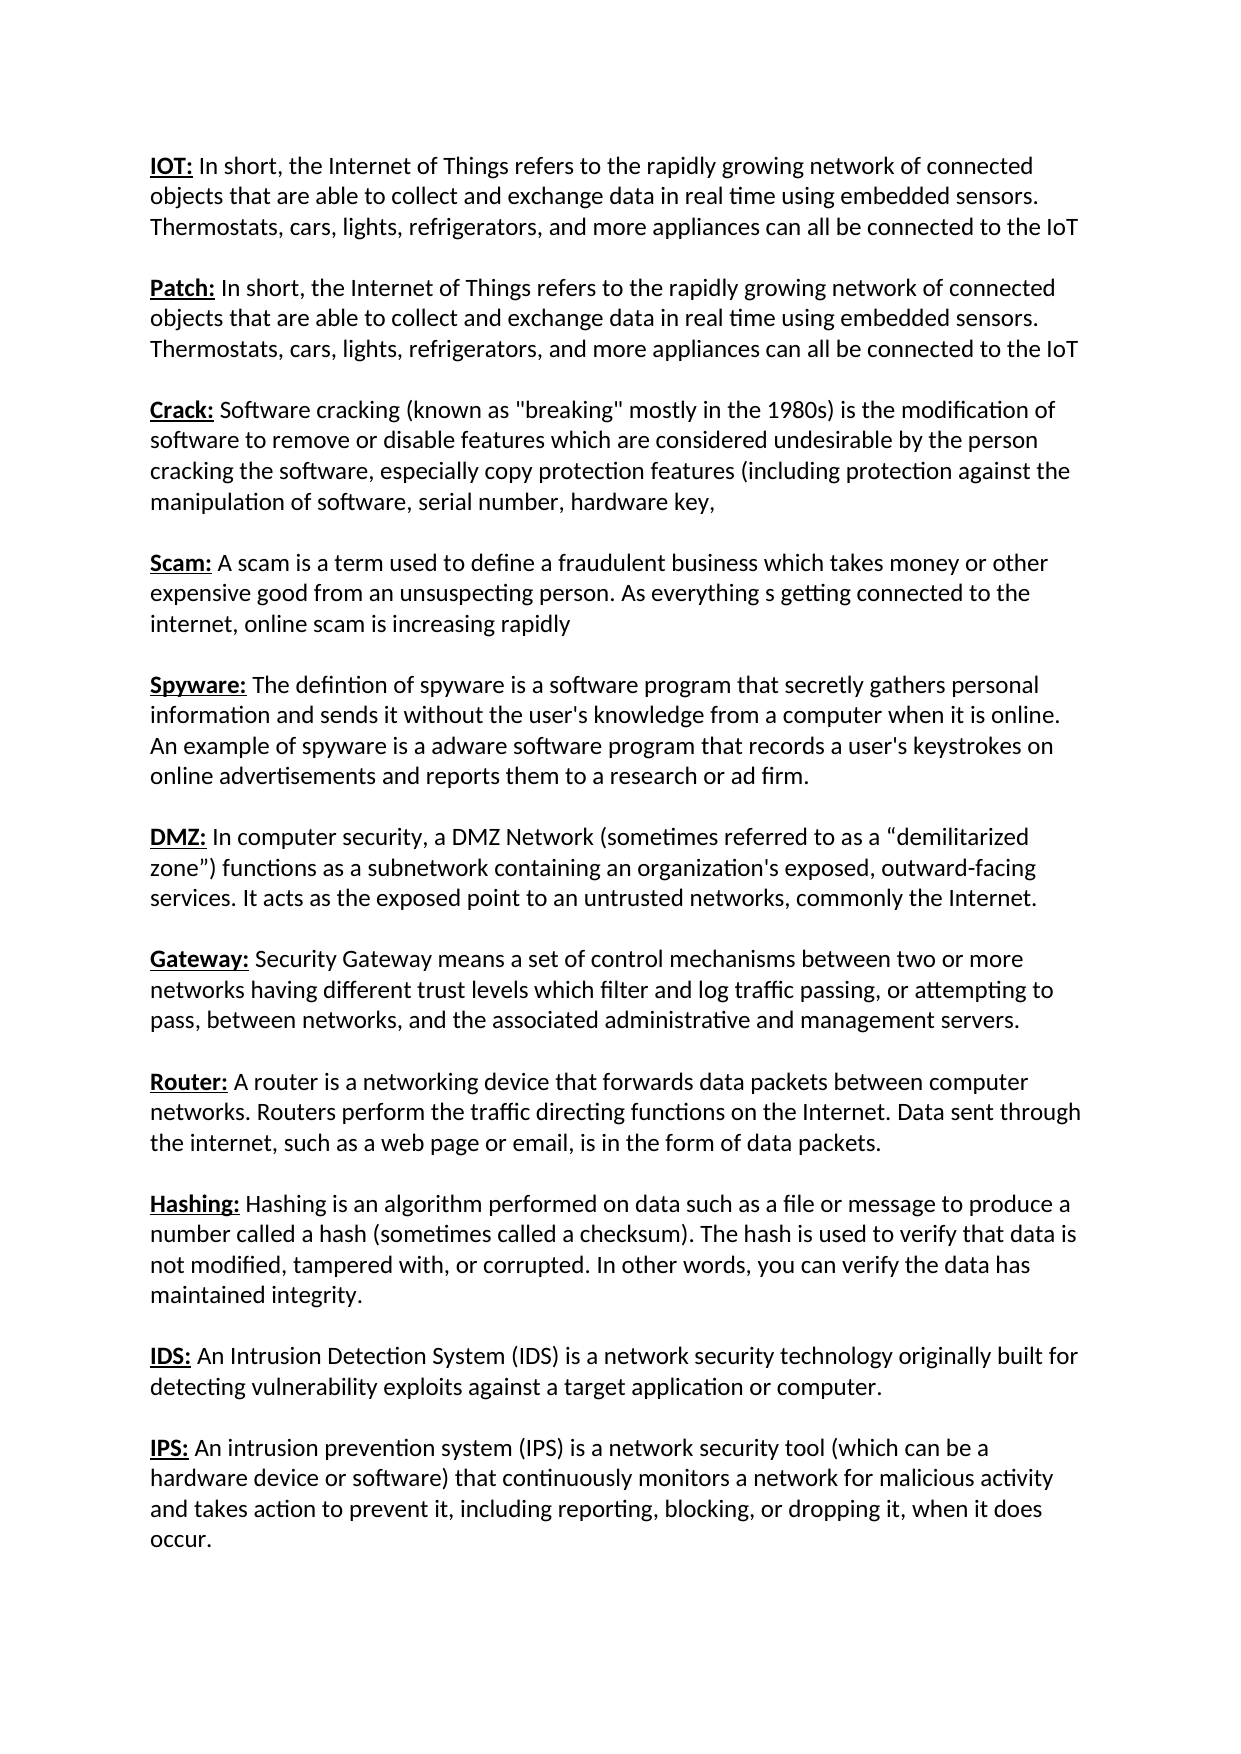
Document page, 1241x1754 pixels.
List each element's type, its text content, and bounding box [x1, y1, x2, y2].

text Hashing: Hashing is an algorithm performed on data such as a file or message to produce a number called a hash (sometimes called a checksum). The hash is used to verify that data is not modified, tampered with, or corrupted. In other words, you can verify the data has maintained integrity. [150, 1188, 1090, 1310]
text Scam: A scam is a term used to define a fraudulent business which takes money or other expensive good from an unsuspecting person. As everything s getting connected to the internet, online scam is increasing rapidly [150, 547, 1090, 638]
text Patch: In short, the Internet of Things refers to the rapidly growing network of connected objects that are able to collect and exchange data in real time using embedded sensors. Thermostats, cars, lights, refrigerators, and more appliances can all be connected to the IoT [150, 272, 1090, 364]
text Router: A router is a networking device that forwards data packets between computer networks. Routers perform the traffic directing functions on the Internet. Data sent through the internet, such as a web page or email, is in the form of data packets. [150, 1066, 1090, 1157]
text IOT: In short, the Internet of Things refers to the rapidly growing network of connected objects that are able to collect and exchange data in real time using embedded sensors. Thermostats, cars, lights, refrigerators, and more appliances can all be connected to the IoT [150, 150, 1090, 242]
text DMZ: In computer security, a DMZ Network (sometimes referred to as a “demilitarized zone”) functions as a subnetwork containing an organization's exposed, outward-facing services. It acts as the exposed point to an untrusted networks, commonly the Internet. [150, 821, 1090, 913]
text IDS: An Intrusion Detection System (IDS) is a network security technology originally built for detecting vulnerability exploits against a target application or computer. [150, 1340, 1090, 1401]
text Gateway: Security Gateway means a set of control mechanisms between two or more networks having different trust levels which filter and log traffic passing, or attempting to pass, between networks, and the associated administrative and management servers. [150, 943, 1090, 1035]
text IPS: An intrusion prevention system (IPS) is a network security tool (which can be a hardware device or software) that continuously monitors a network for malicious activity and takes action to prevent it, including reporting, blocking, or dropping it, when it does occur. [150, 1401, 1090, 1554]
text Spyware: The defintion of spyware is a software program that secretly gathers personal information and sends it without the user's knowledge from a computer when it is online. An example of spyware is a adware software program that records a user's keystrokes on online advertisements and reports them to a research or ad firm. [150, 669, 1090, 791]
text Crack: Software cracking (known as "breaking" mostly in the 1980s) is the modification of software to remove or disable features which are considered undesirable by the person cracking the software, especially copy protection features (including protection against the manipulation of software, serial number, hardware key, [150, 394, 1090, 516]
